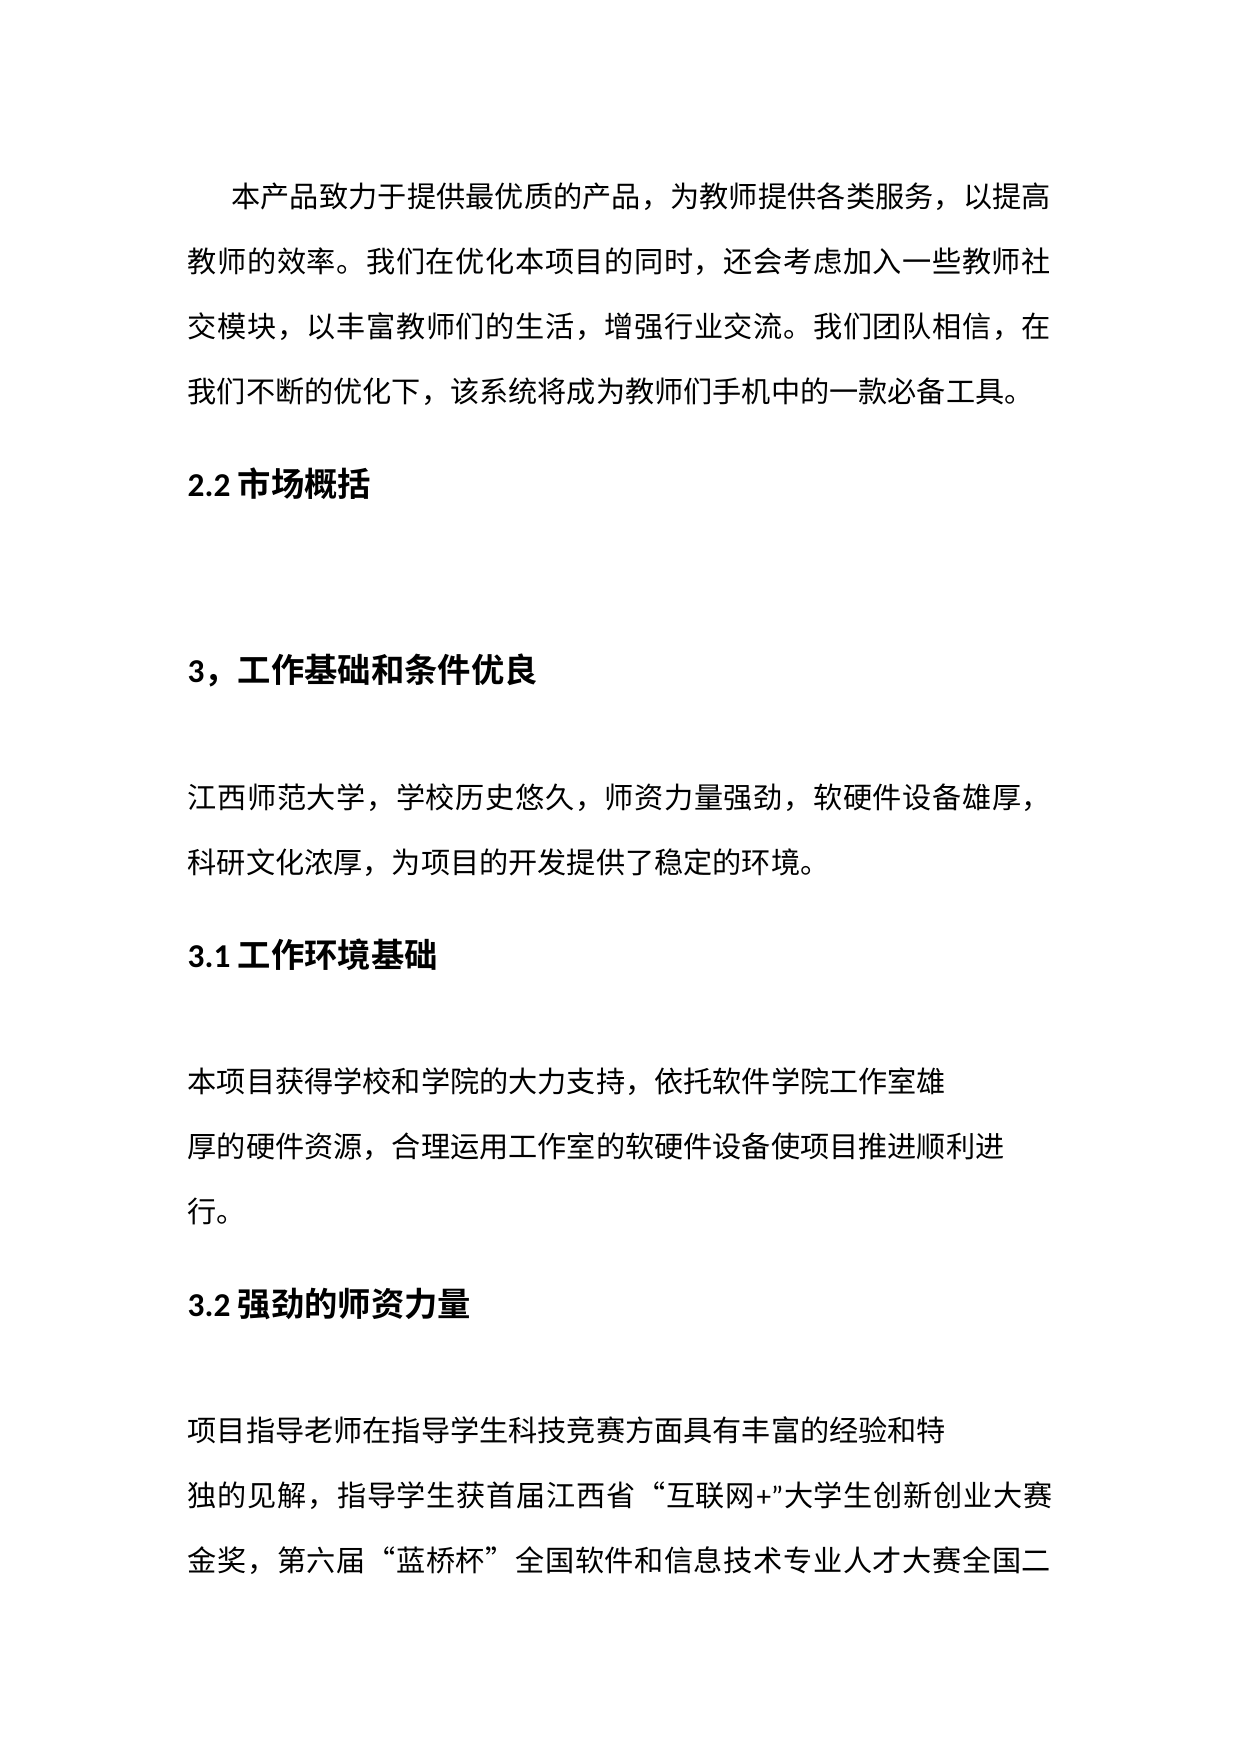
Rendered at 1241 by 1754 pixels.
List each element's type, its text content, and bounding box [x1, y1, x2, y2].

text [187, 1462, 1053, 1592]
subtitle 2.2 市场概括 [187, 449, 1053, 514]
text 江西师范大学，学校历史悠久，师资力量强劲，软硬件设备雄厚，科研文化浓厚，为项目的开发提供了稳定的环境。 [187, 763, 1053, 893]
text 项目指导老师在指导学生科技竞赛方面具有丰富的经验和特 [187, 1397, 1053, 1462]
subtitle 3，工作基础和条件优良 [187, 636, 1053, 701]
subtitle 3.2 强劲的师资力量 [187, 1269, 1053, 1334]
text 本项目获得学校和学院的大力支持，依托软件学院工作室雄 [187, 1047, 1053, 1112]
text 厚的硬件资源，合理运用工作室的软硬件设备使项目推进顺利进 [187, 1112, 1053, 1177]
subtitle 3.1 工作环境基础 [187, 920, 1053, 985]
text 行。 [187, 1177, 1053, 1242]
text 本产品致力于提供最优质的产品，为教师提供各类服务，以提高教师的效率。我们在优化本项目的同时，还会考虑加入一些教师社交模块，以丰富教师们的生活，增强行业交流。我们团队相信，在我们不断的优化下，该系统将成为教师们手机中的一款必备工具。 [187, 162, 1053, 422]
